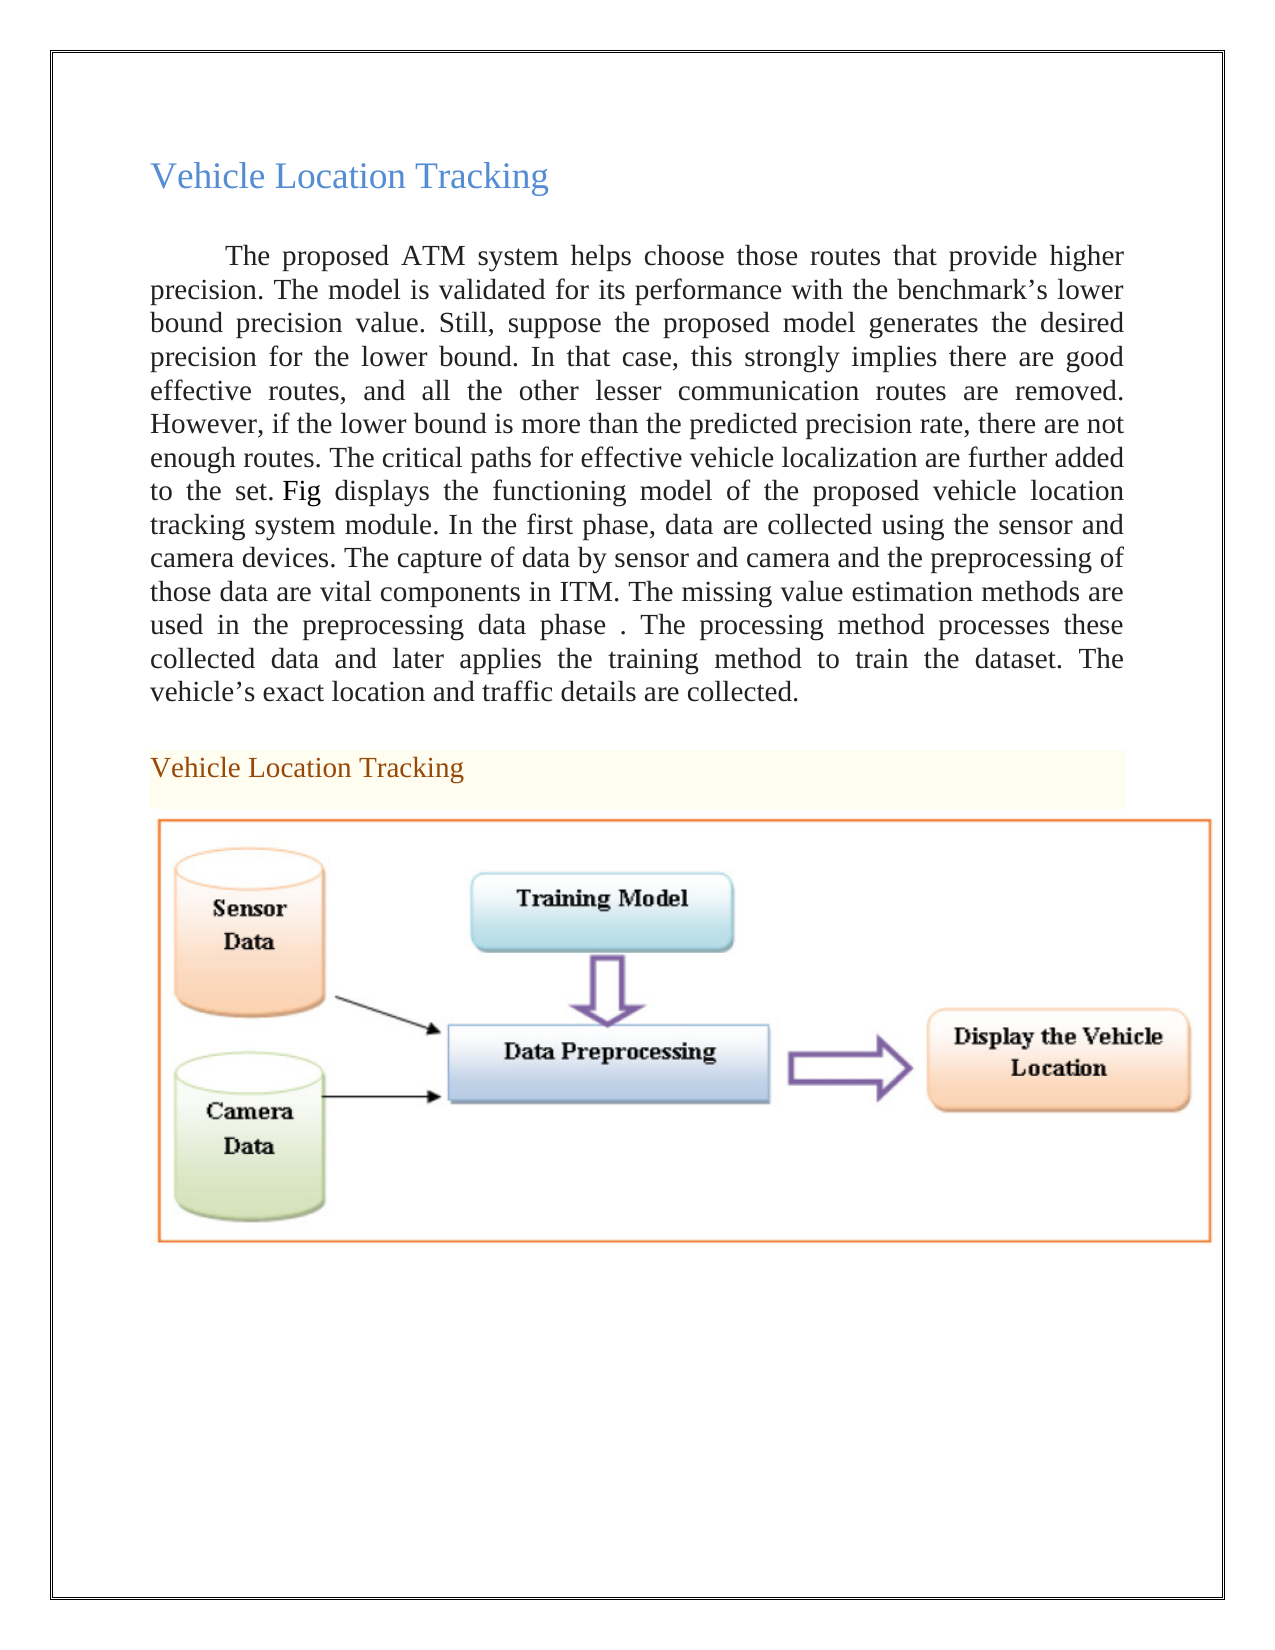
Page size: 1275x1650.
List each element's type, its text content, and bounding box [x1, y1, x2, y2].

subtitle Vehicle Location Tracking [150, 150, 1125, 197]
picture [150, 809, 1221, 1251]
text Vehicle Location Tracking [150, 750, 1125, 783]
text The proposed ATM system helps choose those routes that provide higher precision. The model is validated for its performance with the benchmark’s lower bound precision value. Still, suppose the proposed model generates the desired precision for the lower bound. In that case, this strongly implies there are good effective routes, and all the other lesser communication routes are removed. However, if the lower bound is more than the predicted precision rate, there are not enough routes. The critical paths for effective vehicle localization are further added to the set. Fig displays the functioning model of the proposed vehicle location tracking system module. In the first phase, data are collected using the sensor and camera devices. The capture of data by sensor and camera and the preprocessing of those data are vital components in ITM. The missing value estimation methods are used in the preprocessing data phase . The processing method processes these collected data and later applies the training method to train the dataset. The vehicle’s exact location and traffic details are collected. [150, 238, 1125, 708]
